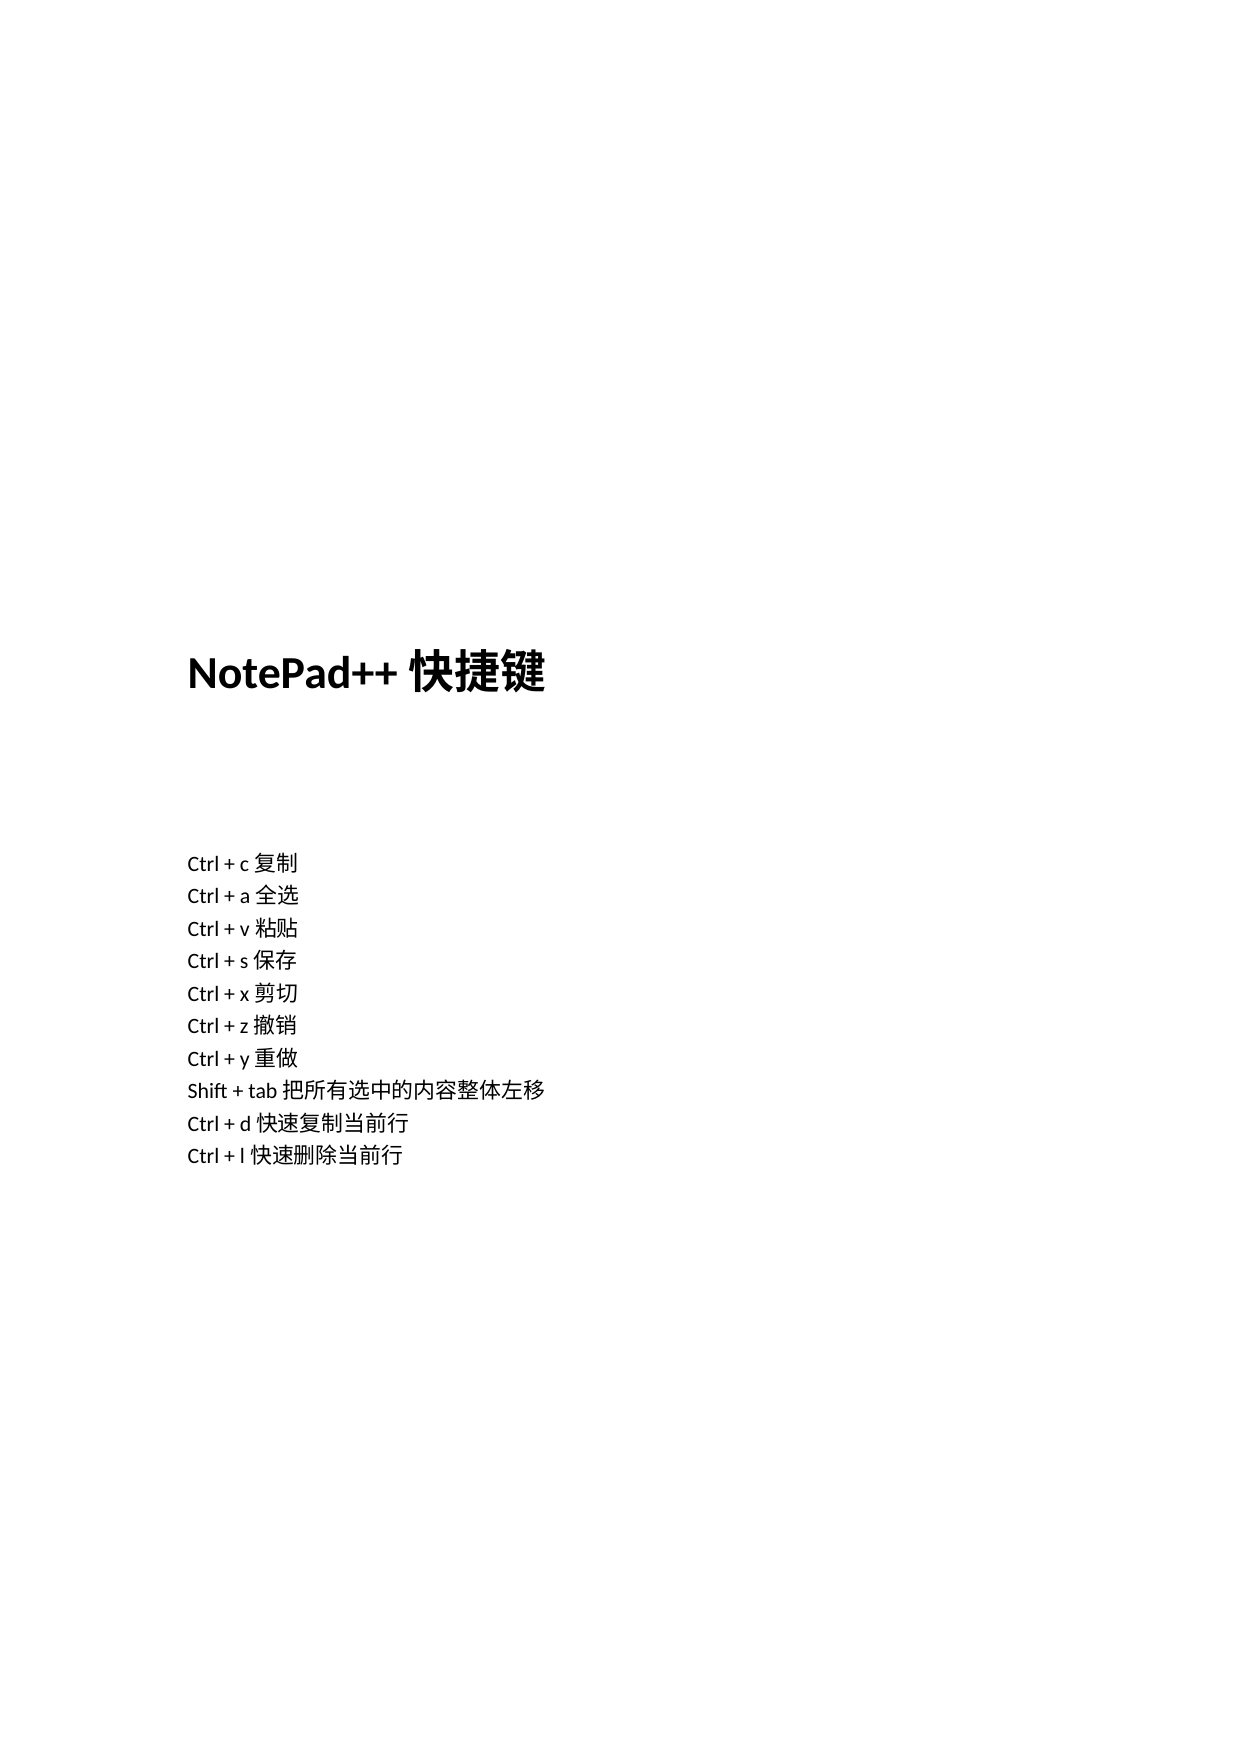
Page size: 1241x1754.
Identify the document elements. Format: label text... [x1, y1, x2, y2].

text Ctrl + l 快速删除当前行 [187, 1138, 1053, 1170]
text Ctrl + a 全选 [187, 878, 1053, 910]
text Shift + tab 把所有选中的内容整体左移 [187, 1073, 1053, 1105]
text Ctrl + d快速复制当前行 [187, 1105, 1053, 1138]
subtitle NotePad++ 快捷键 [187, 620, 1053, 717]
text Ctrl + z 撤销 [187, 1008, 1053, 1040]
text Ctrl + c 复制 [187, 845, 1053, 878]
text Ctrl + s 保存 [187, 943, 1053, 975]
text Ctrl + y重做 [187, 1040, 1053, 1073]
text Ctrl + x 剪切 [187, 975, 1053, 1008]
text Ctrl + v 粘贴 [187, 910, 1053, 943]
